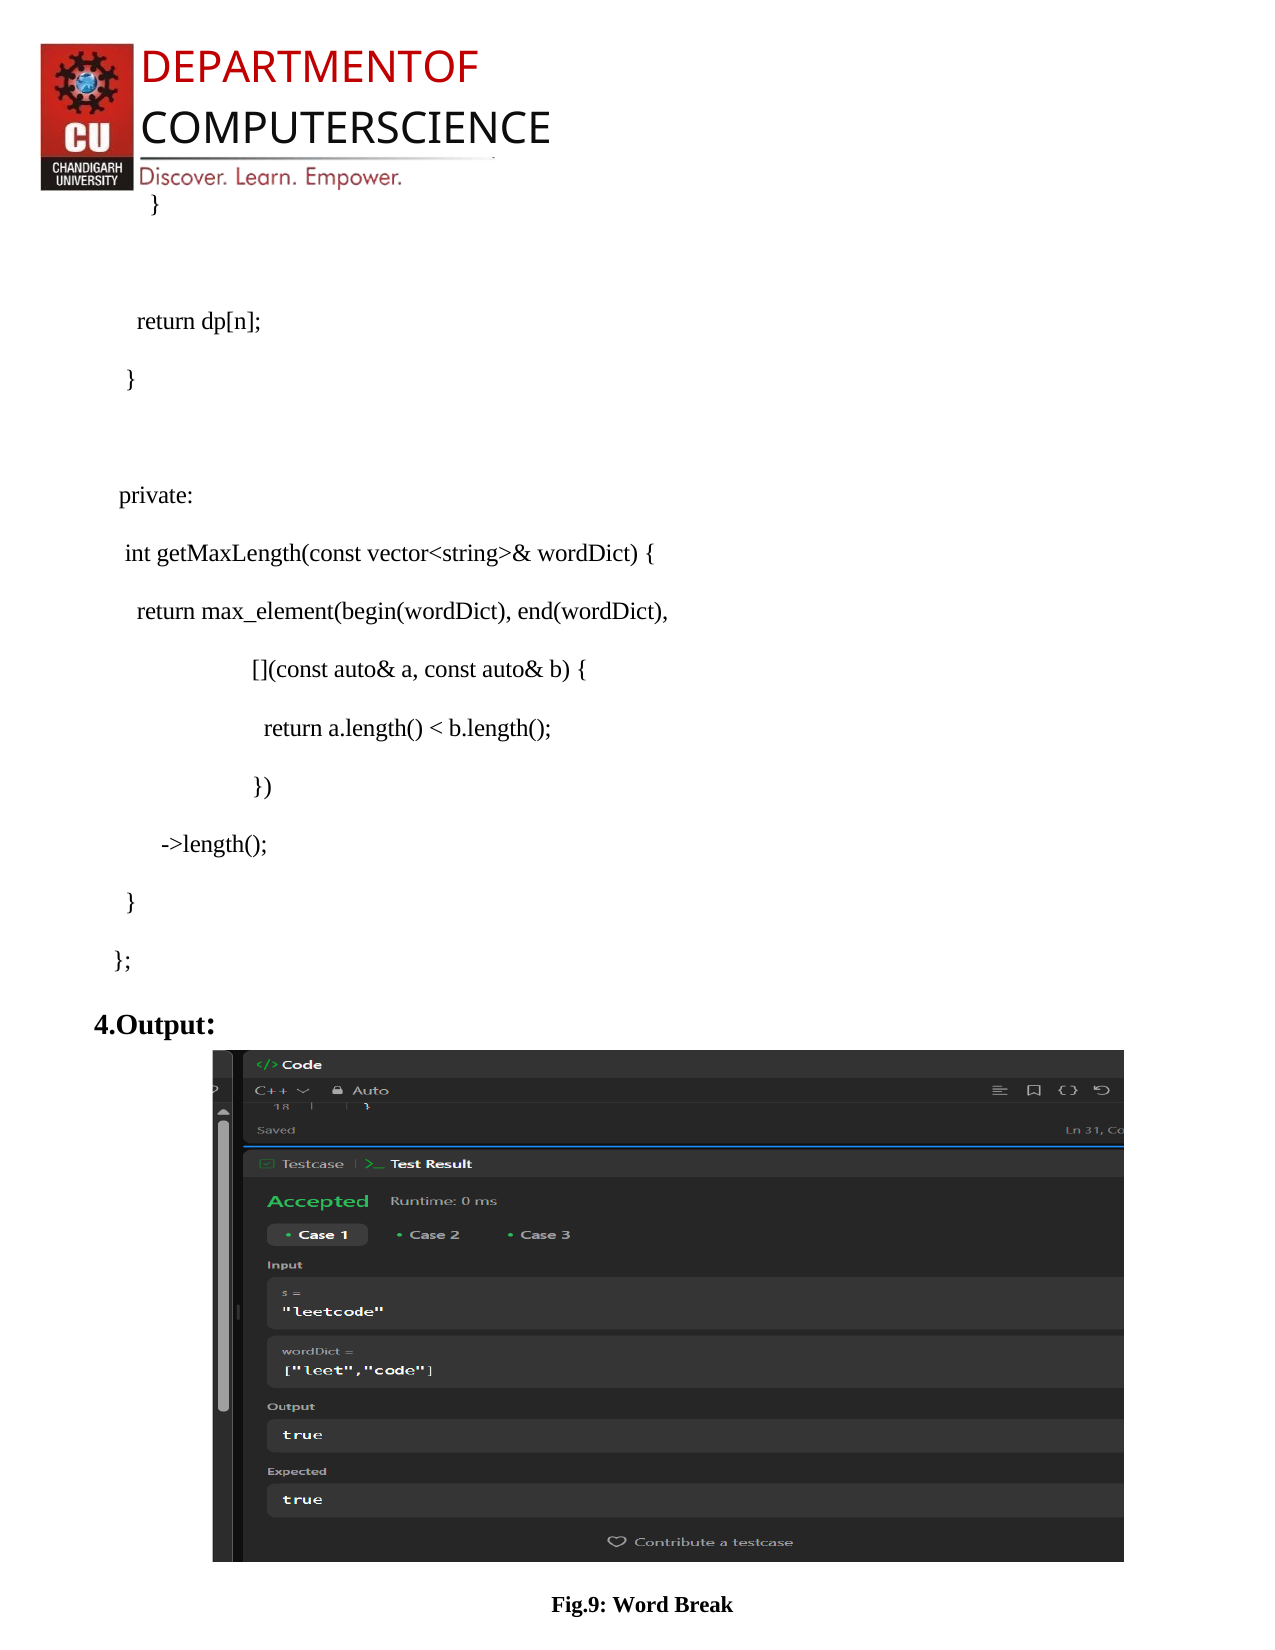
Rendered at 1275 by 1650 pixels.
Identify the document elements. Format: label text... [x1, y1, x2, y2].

subtitle }; [112, 945, 1125, 974]
subtitle return dp[n]; [112, 306, 1125, 334]
picture [212, 1050, 1124, 1562]
subtitle 4.Output: [94, 1003, 1125, 1042]
subtitle [](const auto& a, const auto& b) { [112, 654, 1125, 683]
subtitle } [112, 887, 1125, 916]
subtitle }) [112, 771, 1125, 799]
picture [40, 43, 529, 191]
subtitle } [112, 364, 1125, 393]
subtitle ->length(); [112, 829, 1125, 858]
subtitle return max_element(begin(wordDict), end(wordDict), [112, 596, 1125, 625]
subtitle return a.length() < b.length(); [112, 713, 1125, 741]
subtitle private: [112, 480, 1125, 509]
subtitle } [112, 189, 1125, 218]
subtitle int getMaxLength(const vector<string>& wordDict) { [112, 538, 1125, 567]
